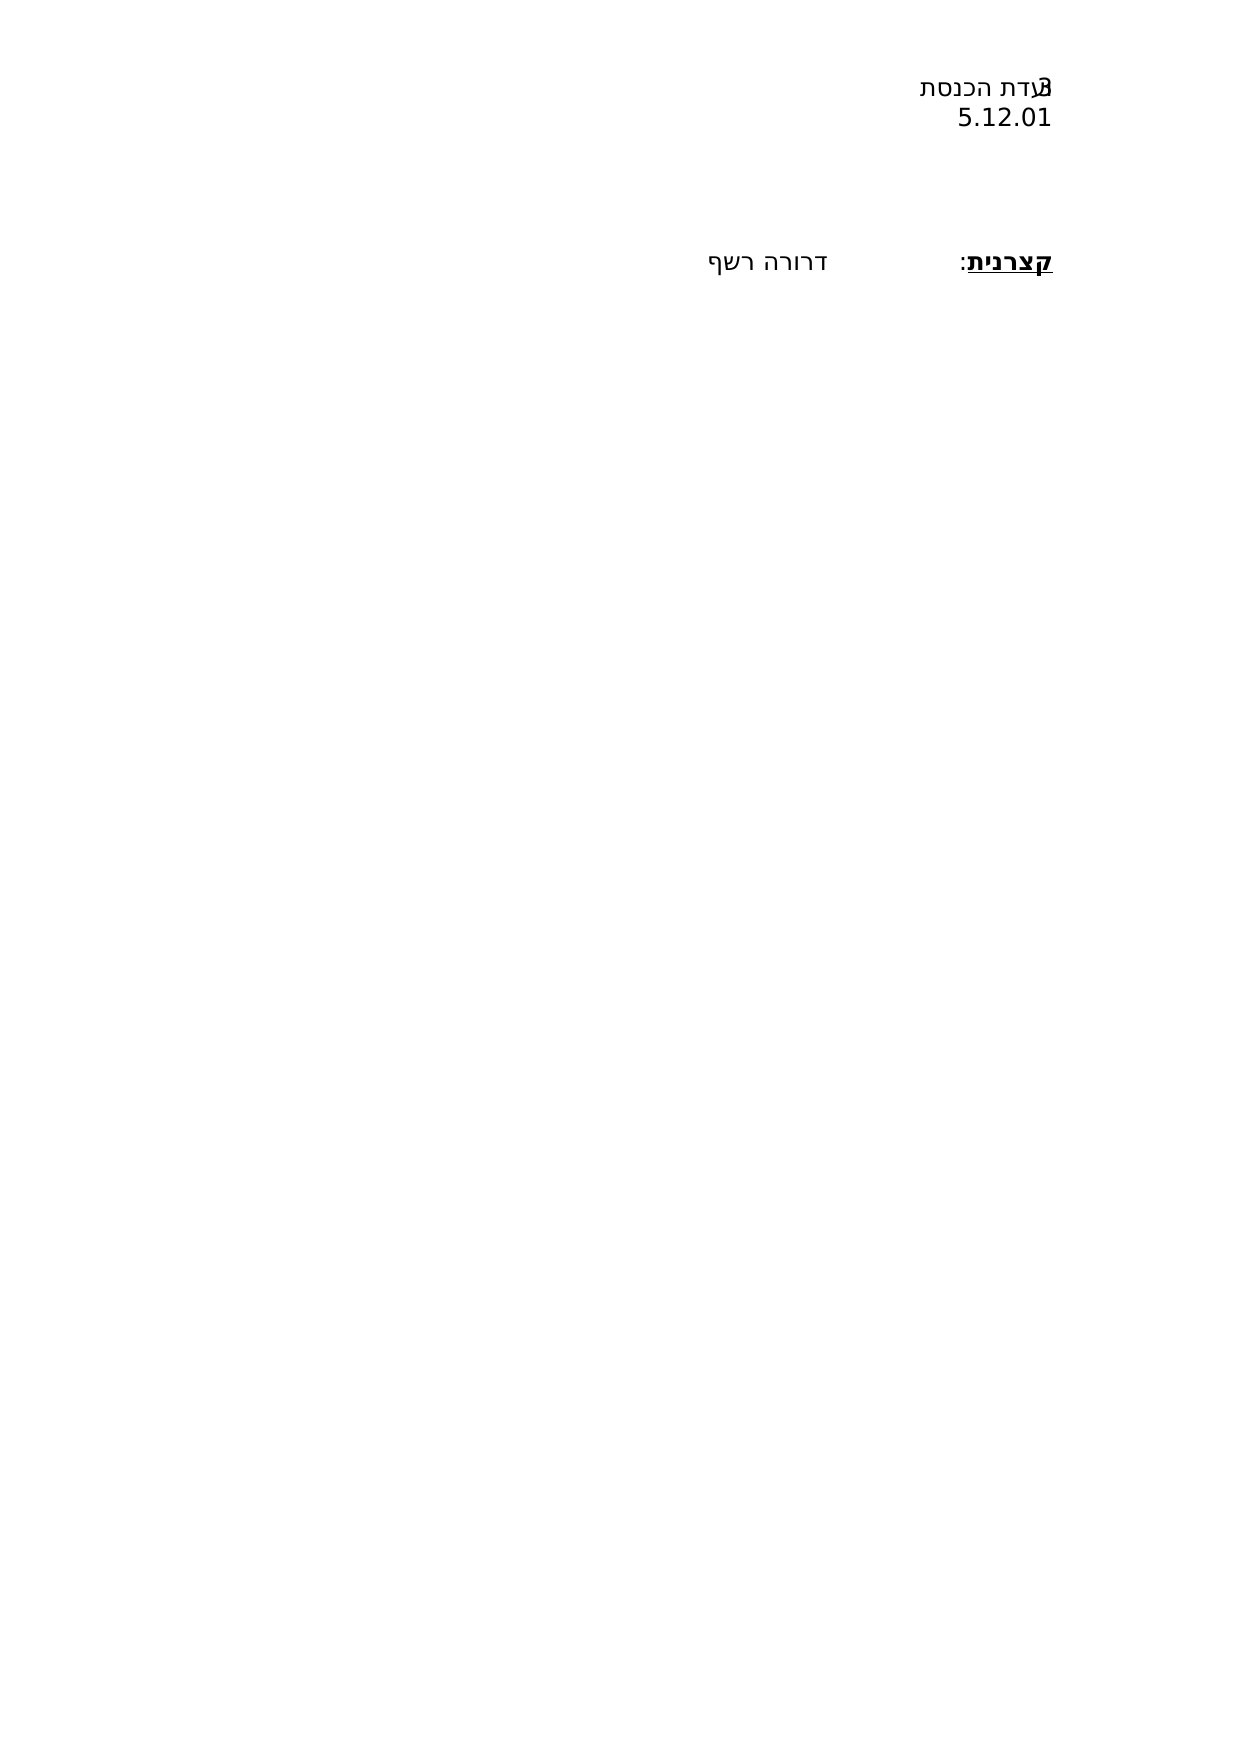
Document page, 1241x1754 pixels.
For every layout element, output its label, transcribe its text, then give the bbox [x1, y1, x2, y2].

text קצרנית: דרורה רשף [187, 247, 1053, 276]
